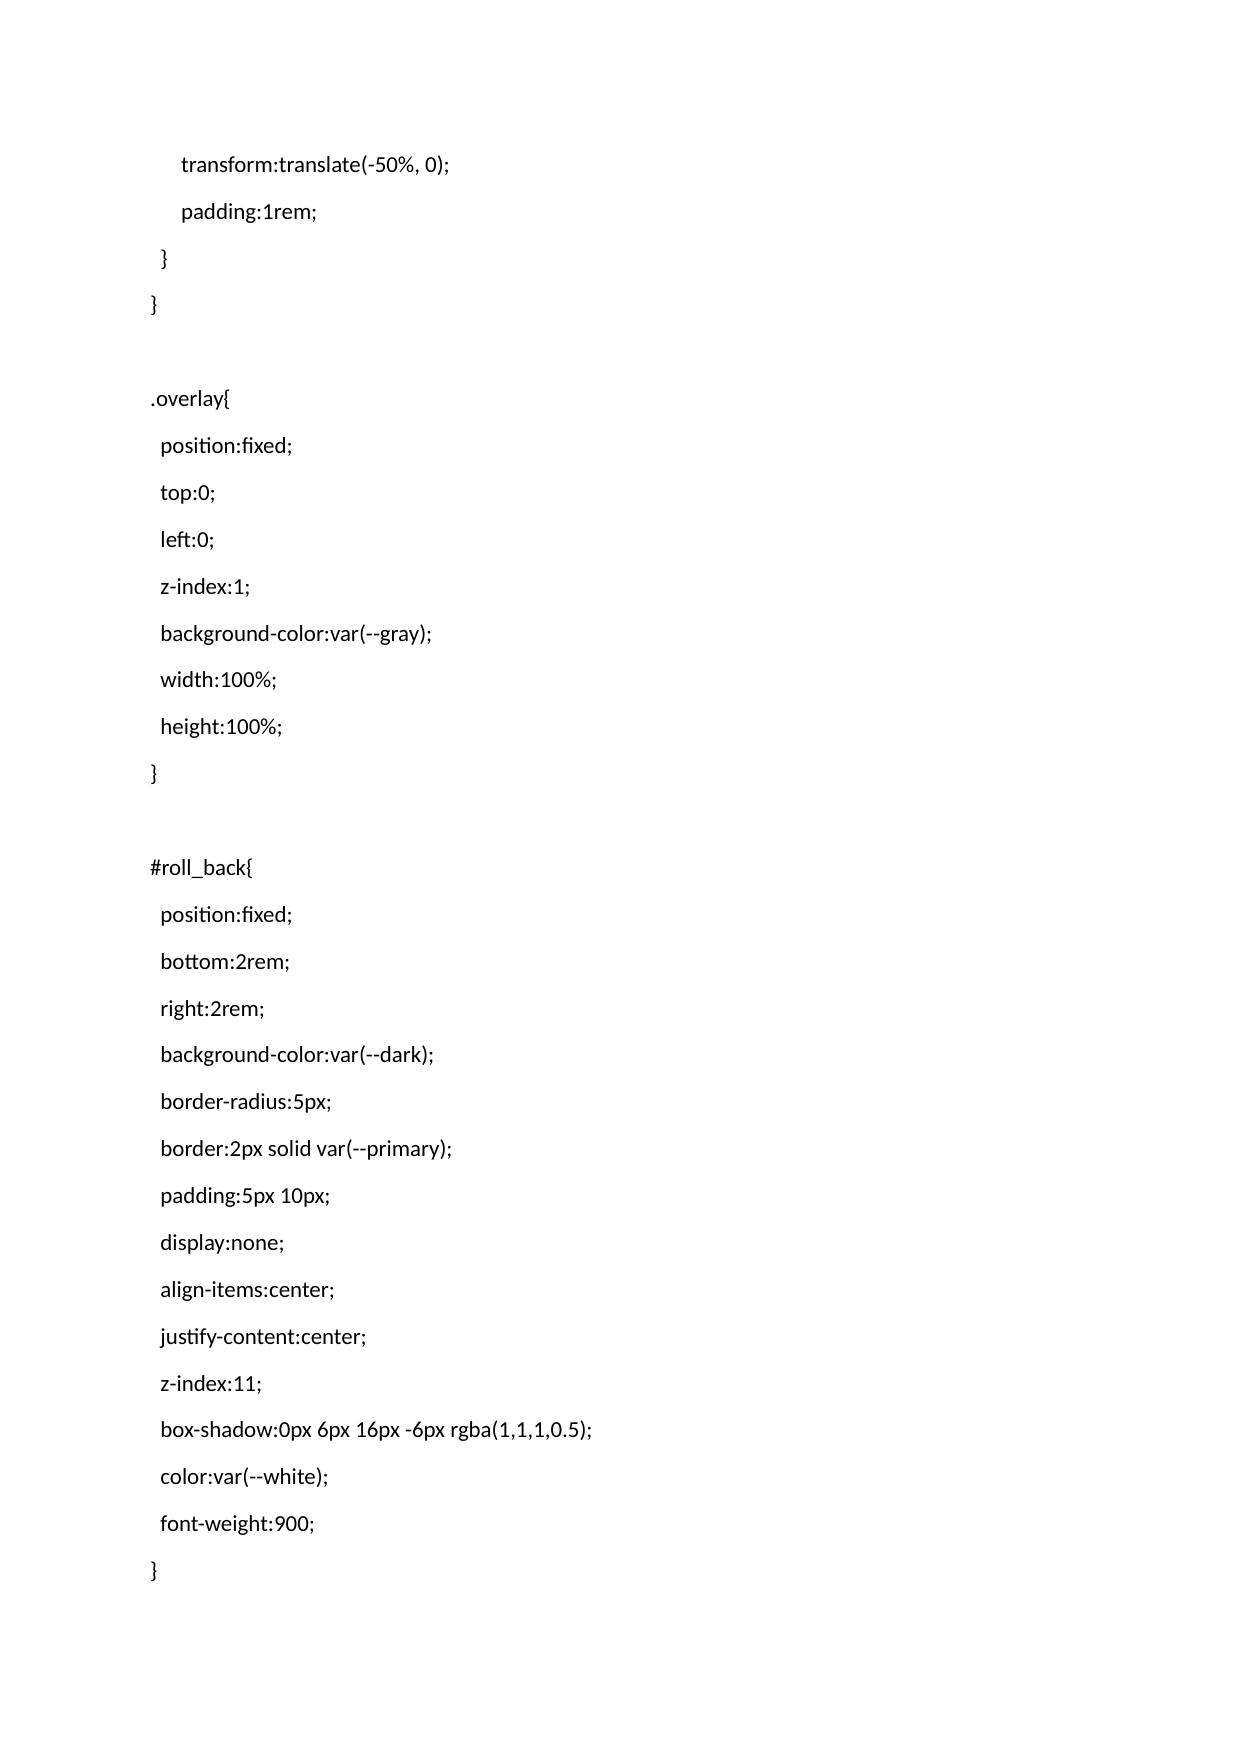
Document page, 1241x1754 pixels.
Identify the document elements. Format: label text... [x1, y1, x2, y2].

text box-shadow:0px 6px 16px -6px rgba(1,1,1,0.5); [150, 1416, 1090, 1444]
text width:100%; [150, 666, 1090, 694]
text .overlay{ [150, 384, 1090, 412]
text color:var(--white); [150, 1462, 1090, 1491]
text bottom:2rem; [150, 947, 1090, 975]
text height:100%; [150, 712, 1090, 741]
text #roll_back{ [150, 853, 1090, 881]
text } [150, 291, 1090, 319]
text z-index:11; [150, 1369, 1090, 1397]
text z-index:1; [150, 572, 1090, 600]
text font-weight:900; [150, 1509, 1090, 1537]
text position:fixed; [150, 900, 1090, 928]
text padding:1rem; [150, 197, 1090, 225]
text display:none; [150, 1228, 1090, 1256]
text } [150, 244, 1090, 272]
text padding:5px 10px; [150, 1181, 1090, 1209]
text transform:translate(-50%, 0); [150, 150, 1090, 178]
text align-items:center; [150, 1275, 1090, 1303]
text top:0; [150, 478, 1090, 506]
text } [150, 1556, 1090, 1584]
text background-color:var(--gray); [150, 619, 1090, 647]
text } [150, 759, 1090, 787]
text background-color:var(--dark); [150, 1041, 1090, 1069]
text border-radius:5px; [150, 1087, 1090, 1116]
text justify-content:center; [150, 1322, 1090, 1350]
text right:2rem; [150, 994, 1090, 1022]
text border:2px solid var(--primary); [150, 1134, 1090, 1162]
text position:fixed; [150, 431, 1090, 459]
text left:0; [150, 525, 1090, 553]
